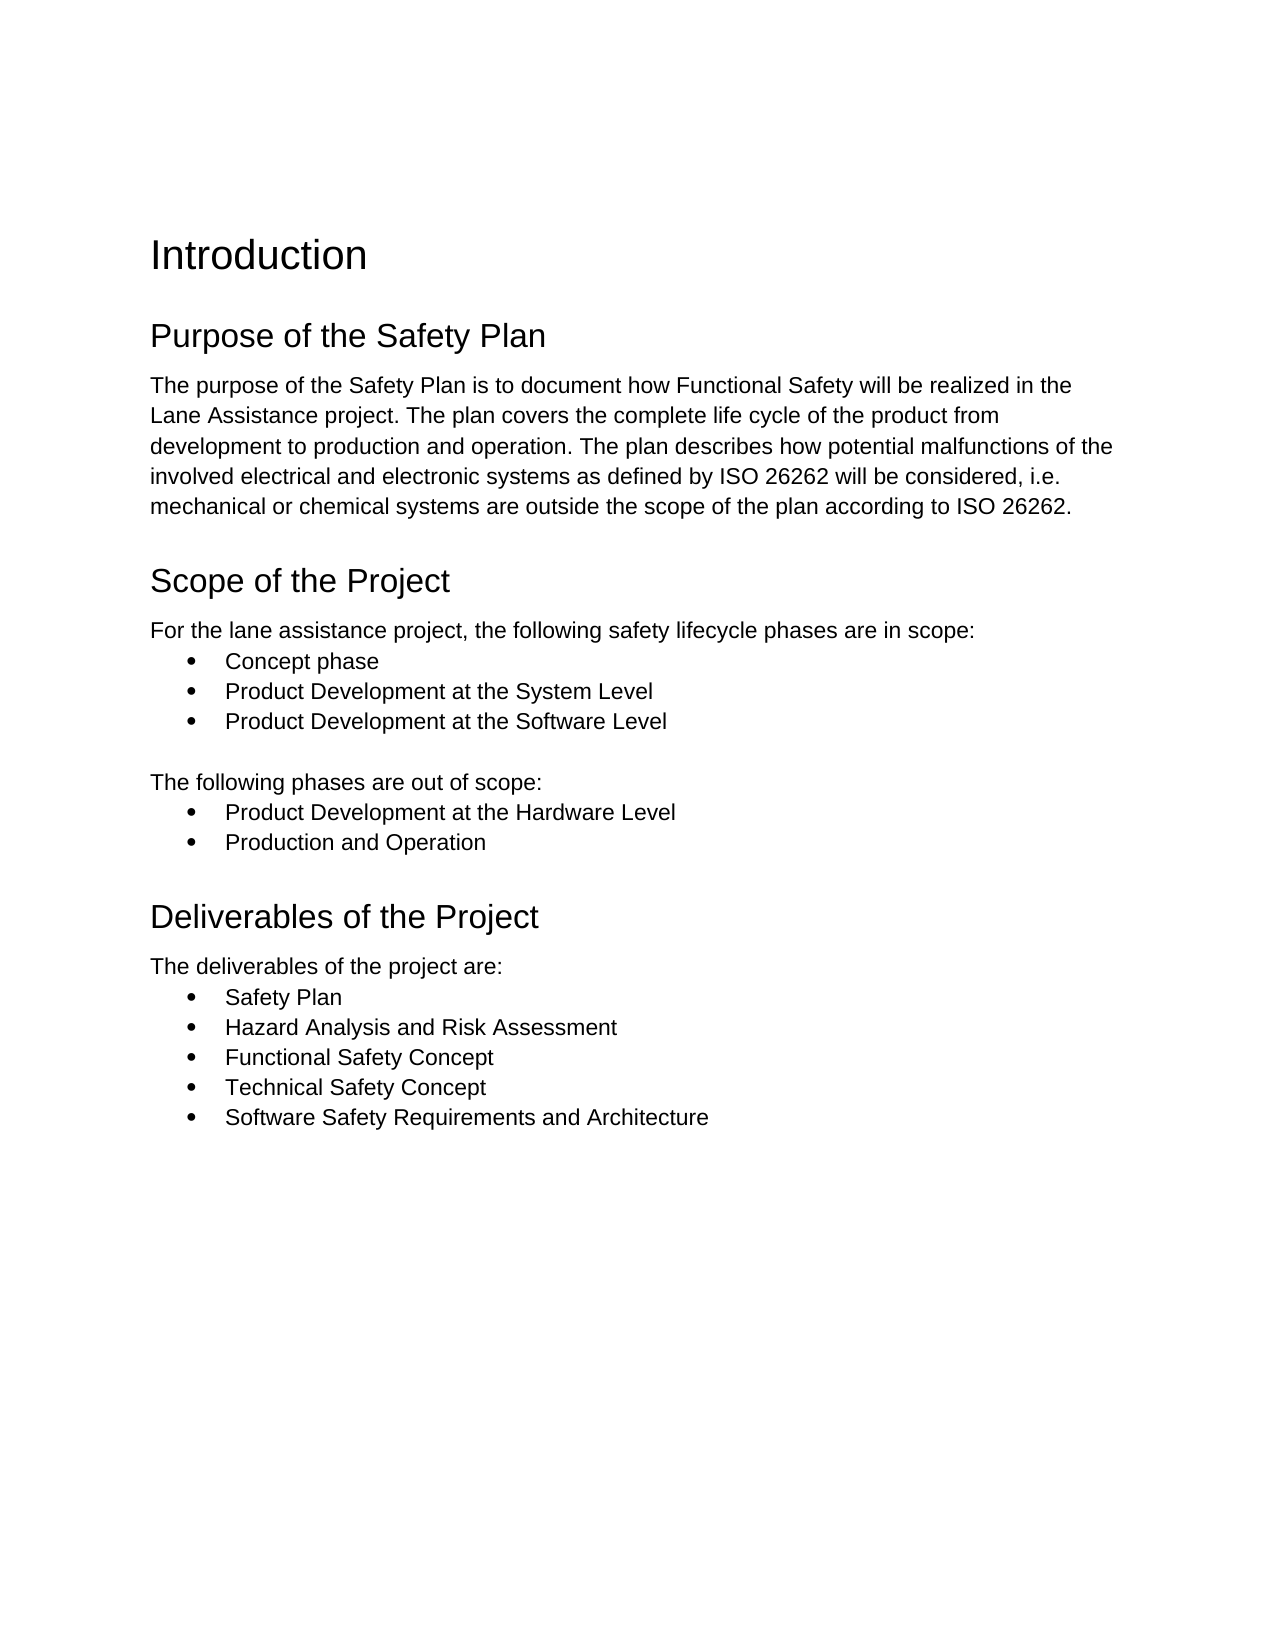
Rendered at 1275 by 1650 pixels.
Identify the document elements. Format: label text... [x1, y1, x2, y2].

text The deliverables of the project are: [150, 953, 1125, 980]
list Hazard Analysis and Risk Assessment [187, 1014, 1125, 1040]
text The purpose of the Safety Plan is to document how Functional Safety will be realized in the Lane Assistance project. The plan covers the complete life cycle of the product from development to production and operation. The plan describes how potential malfunctions of the involved electrical and electronic systems as defined by ISO 26262 will be considered, i.e. mechanical or chemical systems are outside the scope of the plan according to ISO 26262. [150, 372, 1125, 519]
text For the lane assistance project, the following safety lifecycle phases are in scope: [150, 617, 1125, 644]
list Concept phase [187, 648, 1125, 674]
text The following phases are out of scope: [150, 768, 1125, 795]
list Technical Safety Concept [187, 1074, 1125, 1101]
subtitle Introduction [150, 230, 1125, 278]
subtitle Purpose of the Safety Plan [150, 316, 1125, 354]
subtitle Deliverables of the Project [150, 897, 1125, 935]
list Product Development at the System Level [187, 678, 1125, 704]
list Software Safety Requirements and Architecture [187, 1104, 1125, 1131]
list Safety Plan [187, 983, 1125, 1010]
list Functional Safety Concept [187, 1044, 1125, 1070]
list Product Development at the Hardware Level [187, 799, 1125, 825]
list Production and Operation [187, 829, 1125, 855]
subtitle Scope of the Project [150, 561, 1125, 599]
list Product Development at the Software Level [187, 708, 1125, 734]
